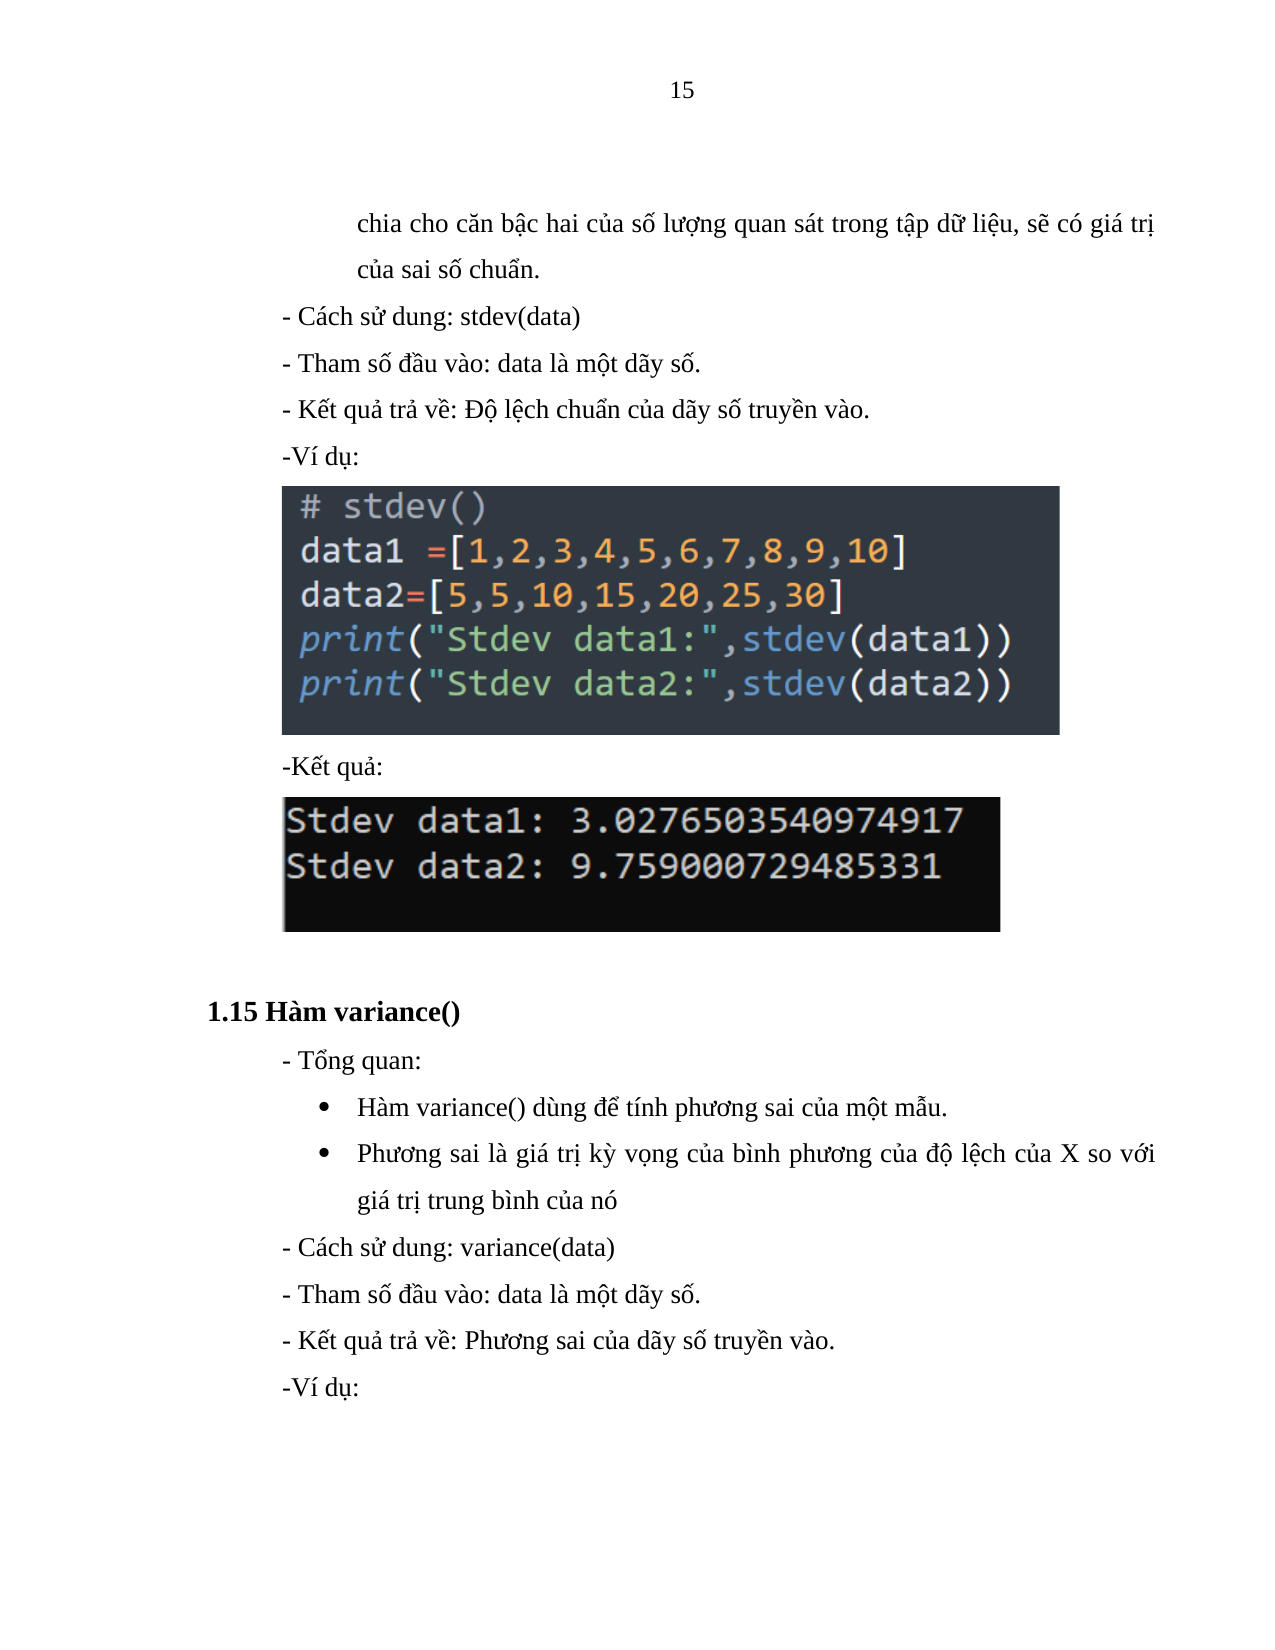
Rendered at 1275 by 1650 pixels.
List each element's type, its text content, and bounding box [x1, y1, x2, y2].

list Phương sai là giá trị kỳ vọng của bình phương của độ lệch của X so với giá trị trung bình của nó [319, 1138, 1157, 1216]
text -Ví dụ: [207, 1371, 1157, 1402]
text - Tham số đầu vào: data là một dãy số. [207, 1278, 1157, 1309]
text - Cách sử dung: stdev(data) [207, 300, 1157, 331]
text -Ví dụ: [207, 440, 1157, 471]
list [319, 207, 1157, 284]
text 1.15 Hàm variance() [207, 994, 1157, 1027]
list Hàm variance() dùng để tính phương sai của một mẫu. [319, 1091, 1157, 1122]
text -Kết quả: [207, 751, 1157, 782]
text - Cách sử dung: variance(data) [207, 1231, 1157, 1262]
text - Kết quả trả về: Độ lệch chuẩn của dãy số truyền vào. [207, 393, 1157, 424]
picture [281, 797, 1001, 932]
text - Kết quả trả về: Phương sai của dãy số truyền vào. [207, 1324, 1157, 1356]
text - Tổng quan: [207, 1044, 1157, 1075]
picture [281, 486, 1060, 735]
text - Tham số đầu vào: data là một dãy số. [207, 347, 1157, 378]
